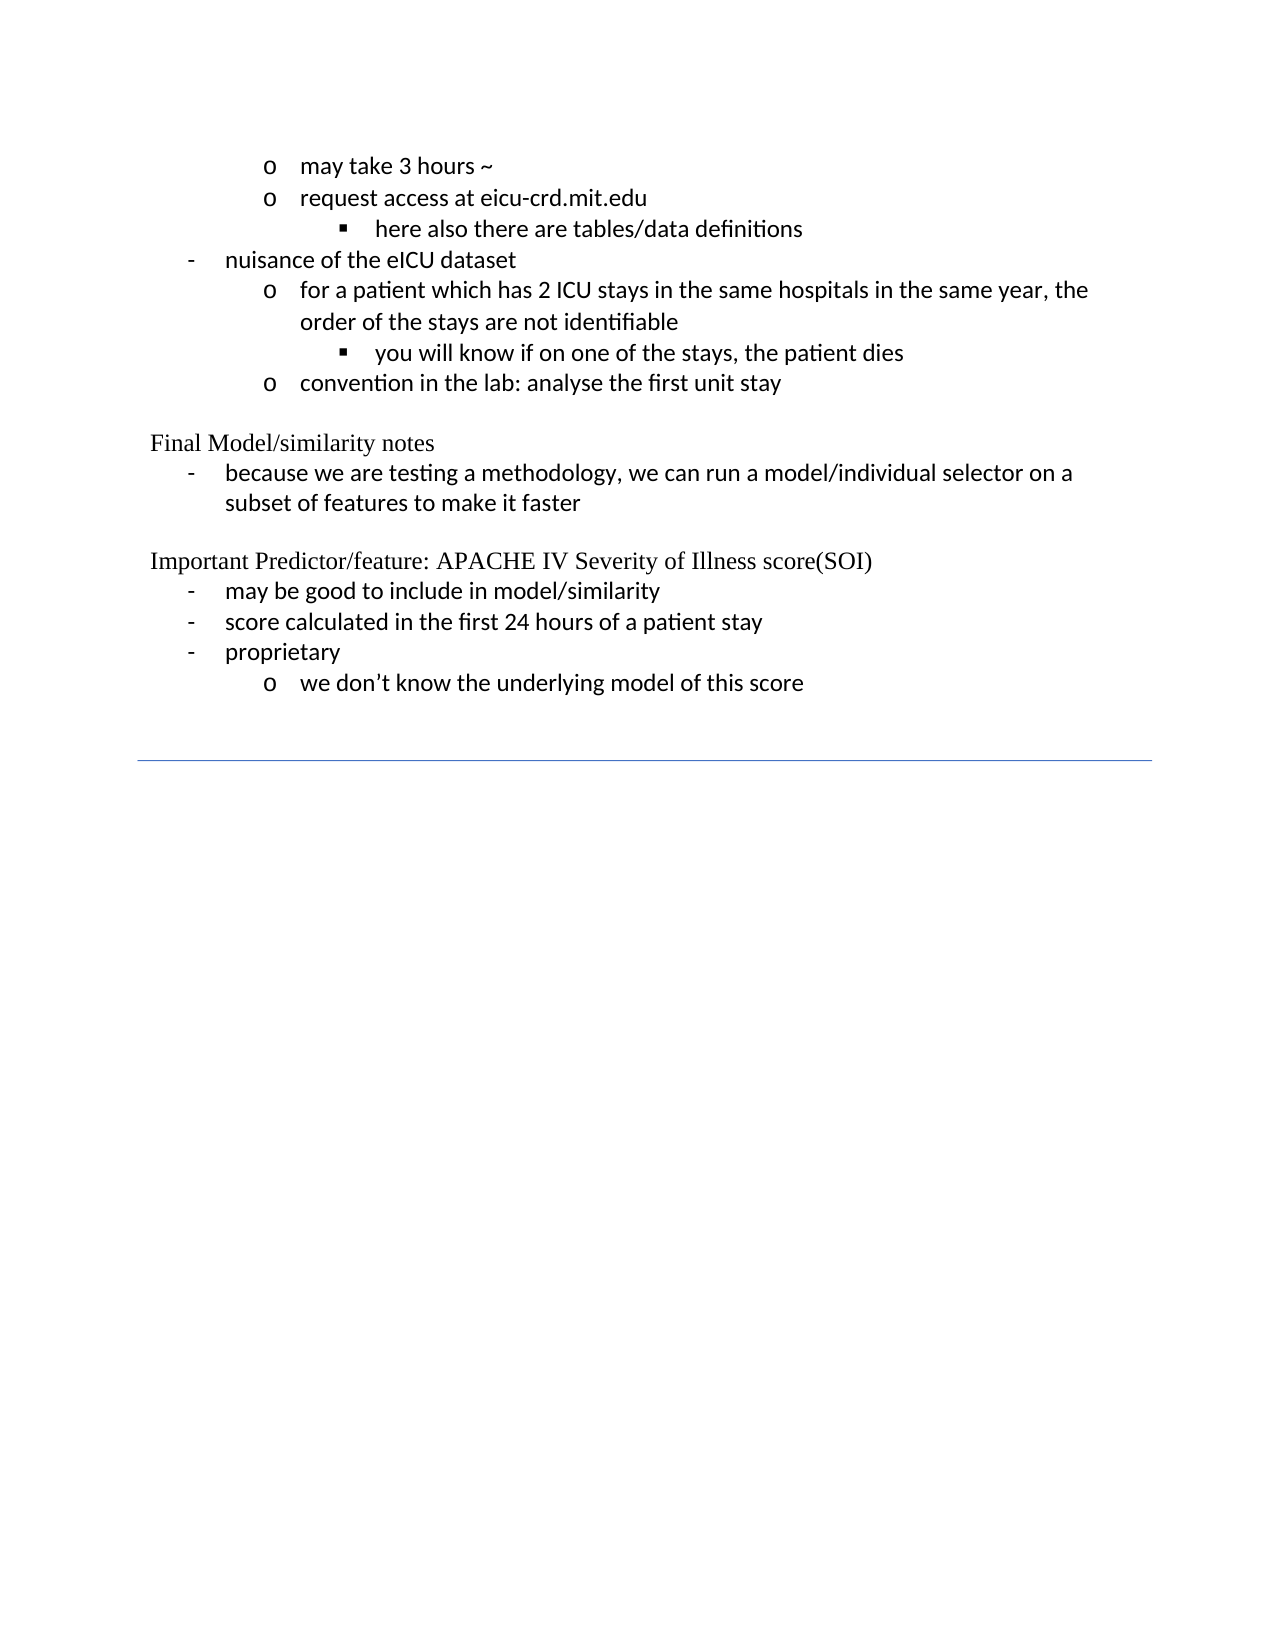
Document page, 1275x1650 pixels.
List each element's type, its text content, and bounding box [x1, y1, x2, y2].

list nuisance of the eICU dataset [187, 244, 1125, 274]
list because we are testing a methodology, we can run a model/individual selector on a subset of features to make it faster [187, 457, 1125, 518]
list score calculated in the first 24 hours of a patient stay [187, 606, 1125, 636]
list proprietary [187, 636, 1125, 667]
list you will know if on one of the stays, the patient dies [337, 337, 1125, 367]
text Important Predictor/feature: APACHE IV Severity of Illness score(SOI) [150, 546, 1125, 575]
list convention in the lab: analyse the first unit stay [262, 367, 1125, 399]
list we don’t know the underlying model of this score [262, 667, 1125, 698]
list here also there are tables/data definitions [337, 213, 1125, 244]
list may take 3 hours ~ [262, 150, 1125, 182]
list may be good to include in model/similarity [187, 575, 1125, 606]
list request access at eicu-crd.mit.edu [262, 182, 1125, 213]
list for a patient which has 2 ICU stays in the same hospitals in the same year, the order of the stays are not identifiable [262, 274, 1125, 337]
text Final Model/similarity notes [150, 428, 1125, 457]
